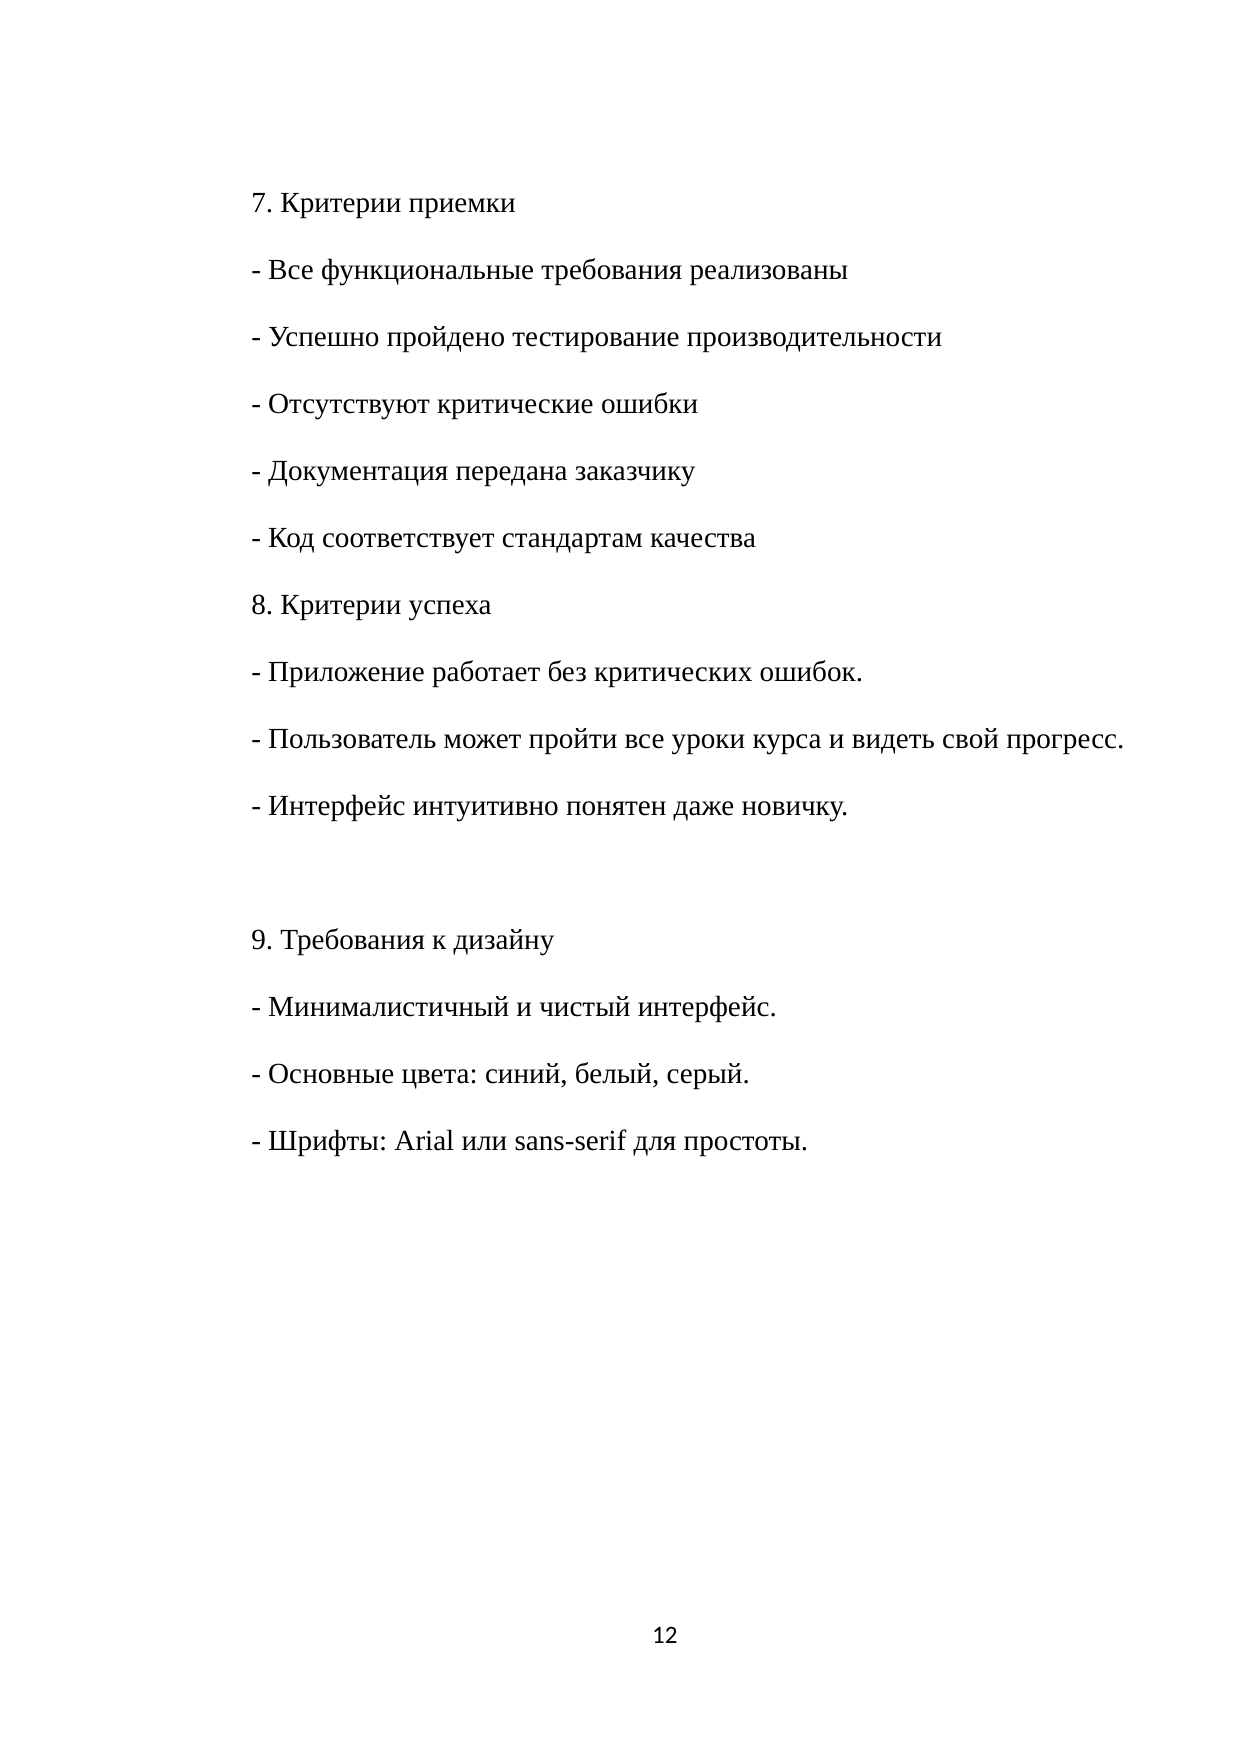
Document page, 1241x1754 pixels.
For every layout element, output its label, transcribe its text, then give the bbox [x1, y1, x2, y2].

text - Документация передана заказчику [177, 453, 1152, 487]
text - Успешно пройдено тестирование производительности [177, 319, 1152, 353]
text - Приложение работает без критических ошибок. [177, 654, 1152, 687]
text 7. Критерии приемки [177, 185, 1152, 219]
text - Шрифты: Arial или sans-serif для простоты. [177, 1123, 1152, 1156]
text - Отсутствуют критические ошибки [177, 386, 1152, 419]
text - Все функциональные требования реализованы [177, 252, 1152, 286]
text - Код соответствует стандартам качества [177, 520, 1152, 553]
text 9. Требования к дизайну [177, 922, 1152, 955]
text - Основные цвета: синий, белый, серый. [177, 1056, 1152, 1089]
text - Интерфейс интуитивно понятен даже новичку. [177, 788, 1152, 821]
text - Минималистичный и чистый интерфейс. [177, 989, 1152, 1022]
text - Пользователь может пройти все уроки курса и видеть свой прогресс. [177, 721, 1152, 754]
text 8. Критерии успеха [177, 587, 1152, 621]
